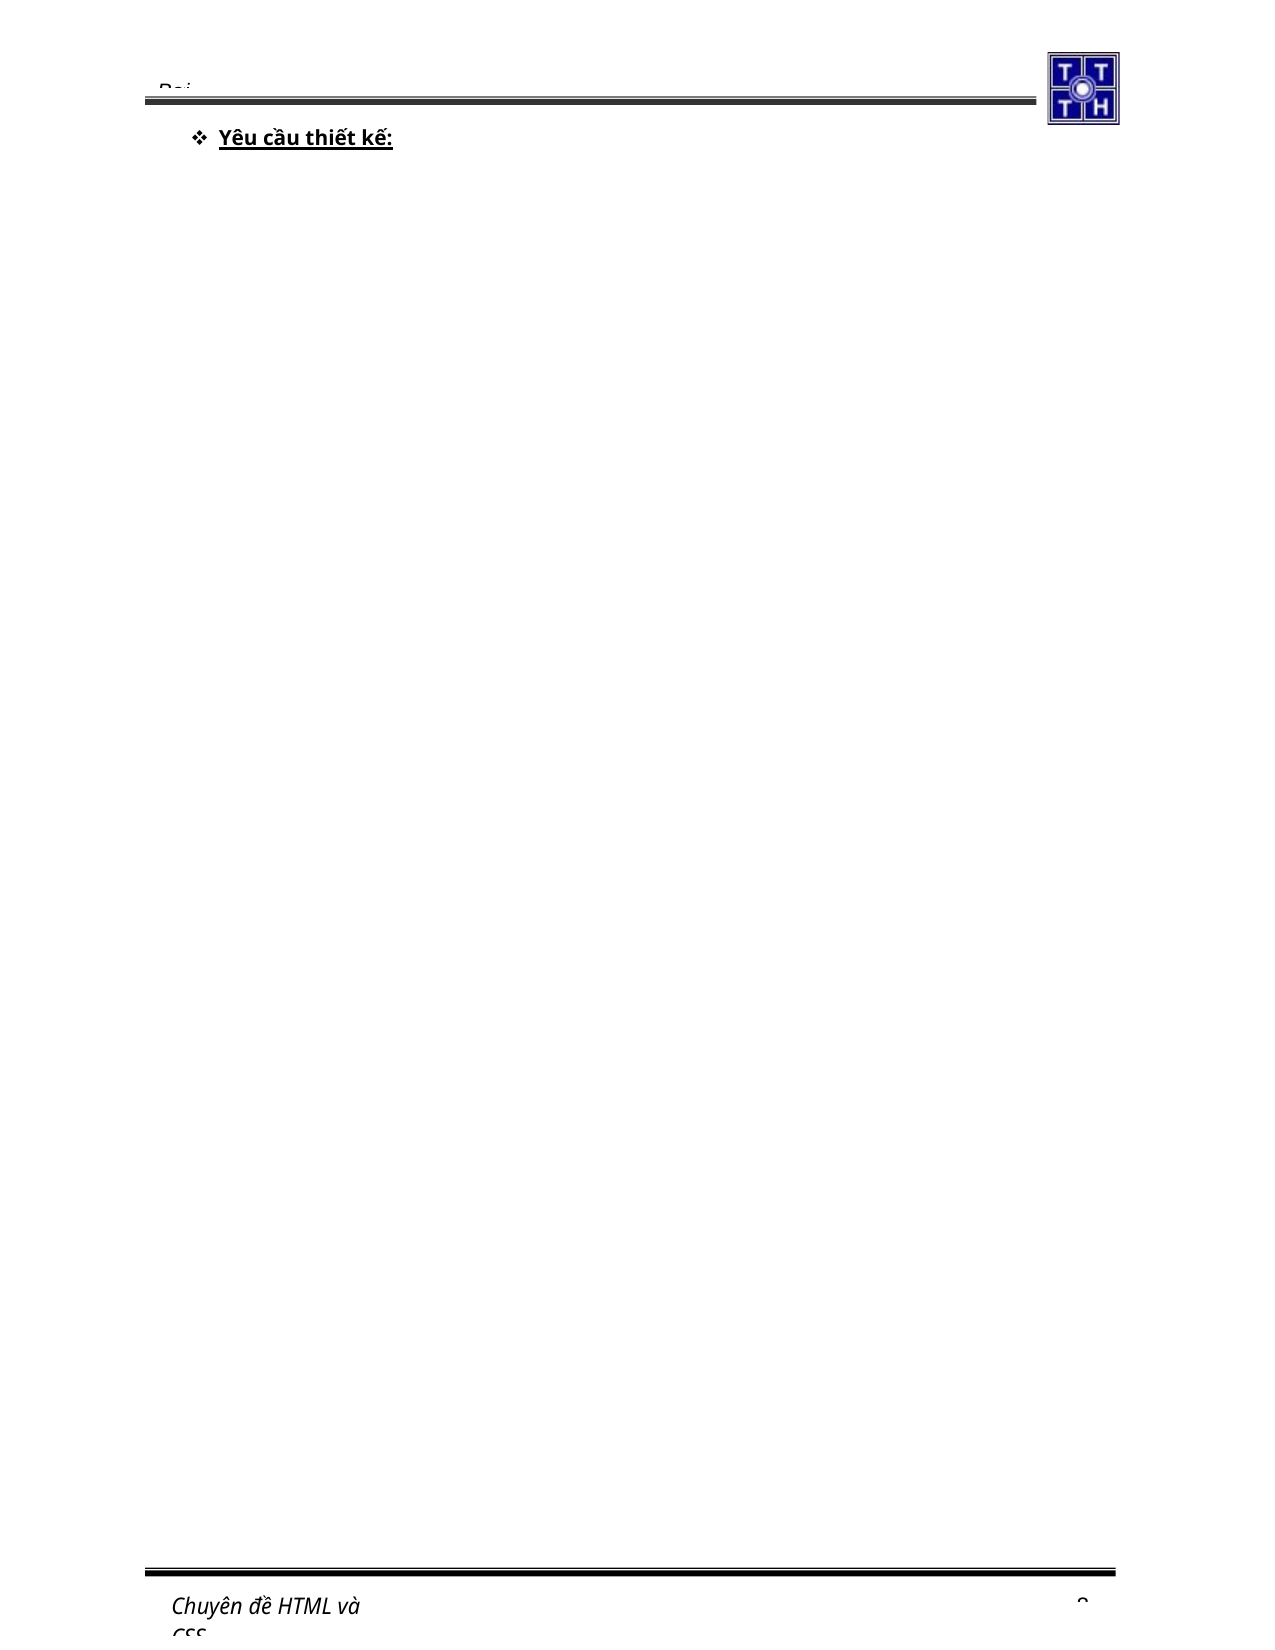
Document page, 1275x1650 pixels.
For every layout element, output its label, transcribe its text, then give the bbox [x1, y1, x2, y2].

picture [1047, 52, 1120, 123]
subtitle Yêu cầu thiết kế: [190, 123, 1144, 151]
